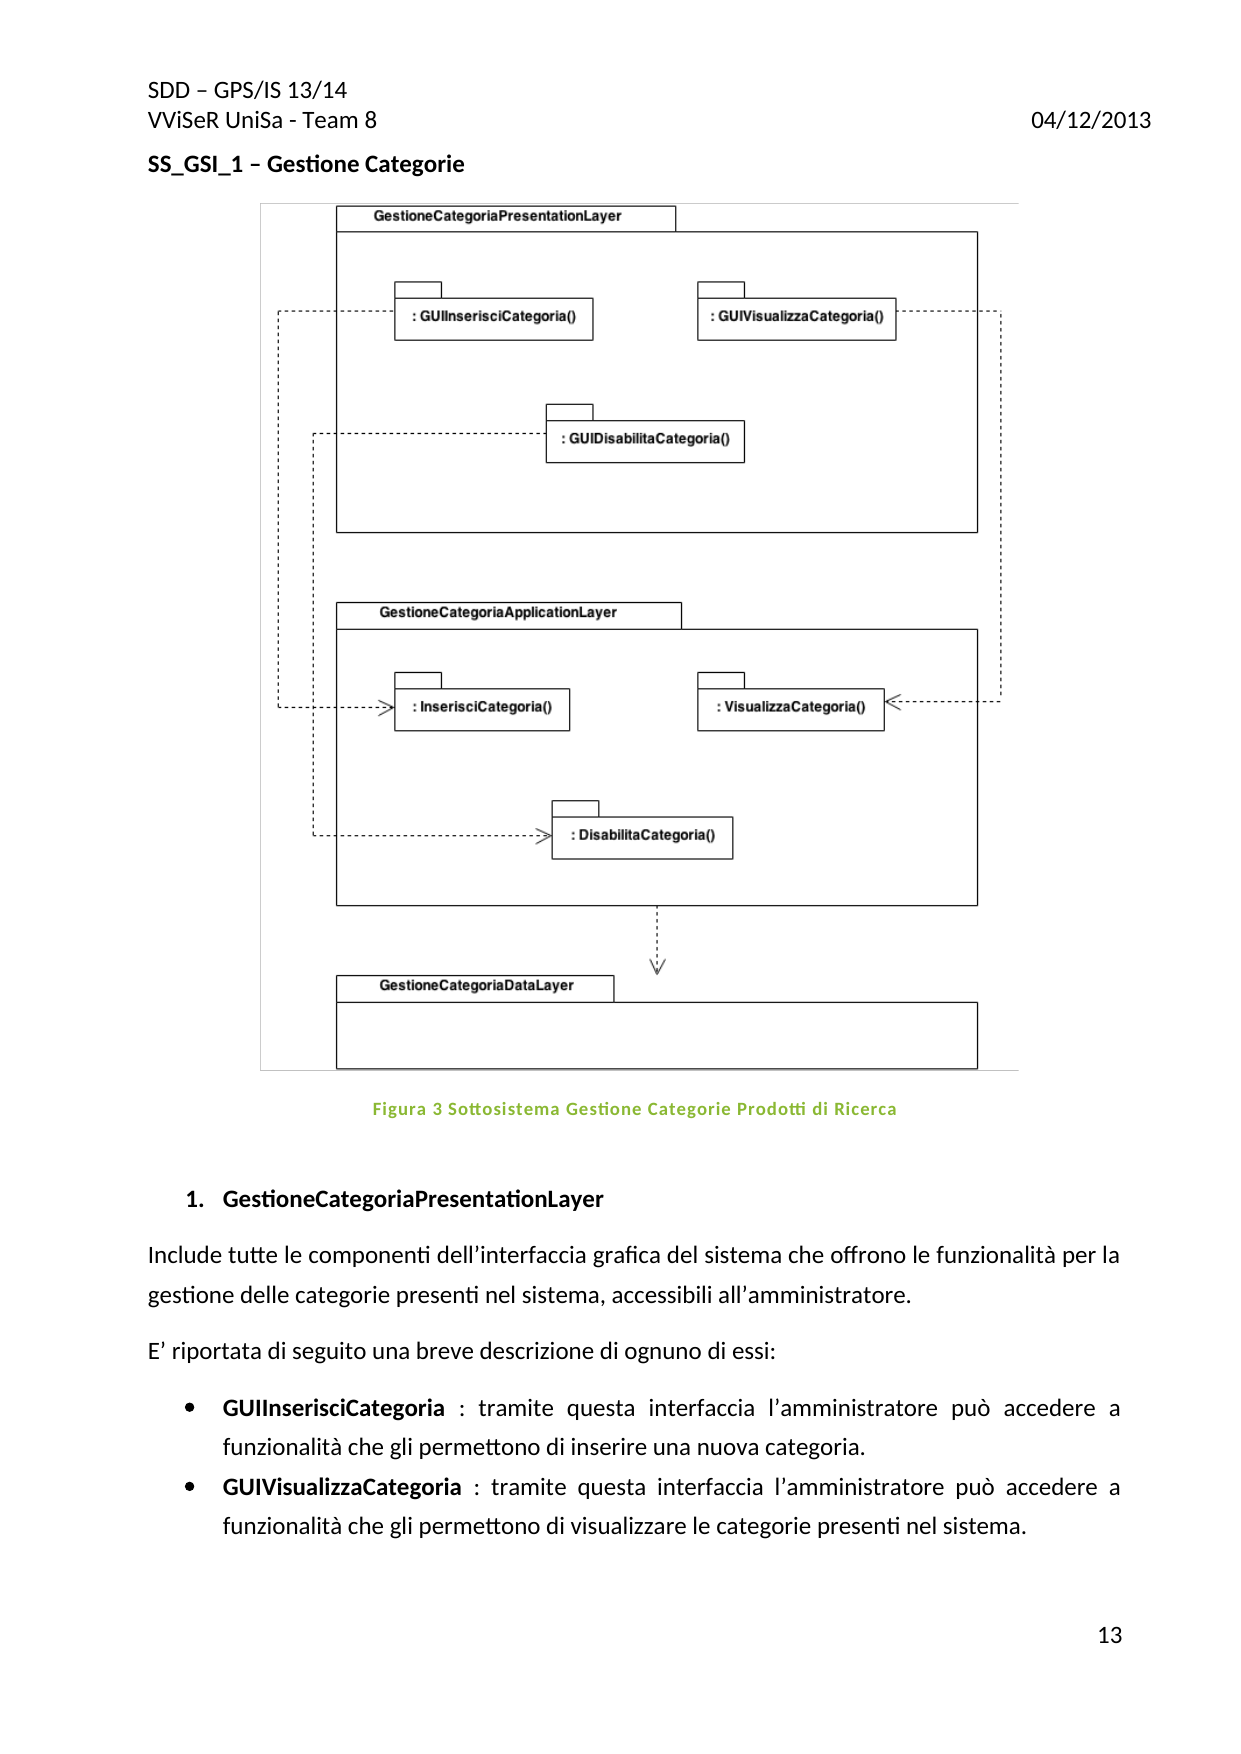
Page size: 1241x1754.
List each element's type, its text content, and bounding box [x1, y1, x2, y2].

text Include tutte le componenti dell’interfaccia grafica del sistema che offrono le funzionalità per la gestione delle categorie presenti nel sistema, accessibili all’amministratore. [148, 1240, 1122, 1310]
list GestioneCategoriaPresentationLayer [185, 1183, 1122, 1214]
text SS_GSI_1 – Gestione Categorie [148, 148, 1122, 178]
text Figura 3 Sottosistema Gestione Categorie Prodotti di Ricerca [148, 1097, 1122, 1119]
text E’ riportata di seguito una breve descrizione di ognuno di essi: [148, 1336, 1122, 1366]
list GUIInserisciCategoria : tramite questa interfaccia l’amministratore può accedere a funzionalità che gli permettono di inserire una nuova categoria. [185, 1392, 1122, 1462]
list GUIVisualizzaCategoria : tramite questa interfaccia l’amministratore può accedere a funzionalità che gli permettono di visualizzare le categorie presenti nel sistema. [185, 1471, 1122, 1541]
picture [251, 195, 1019, 1080]
